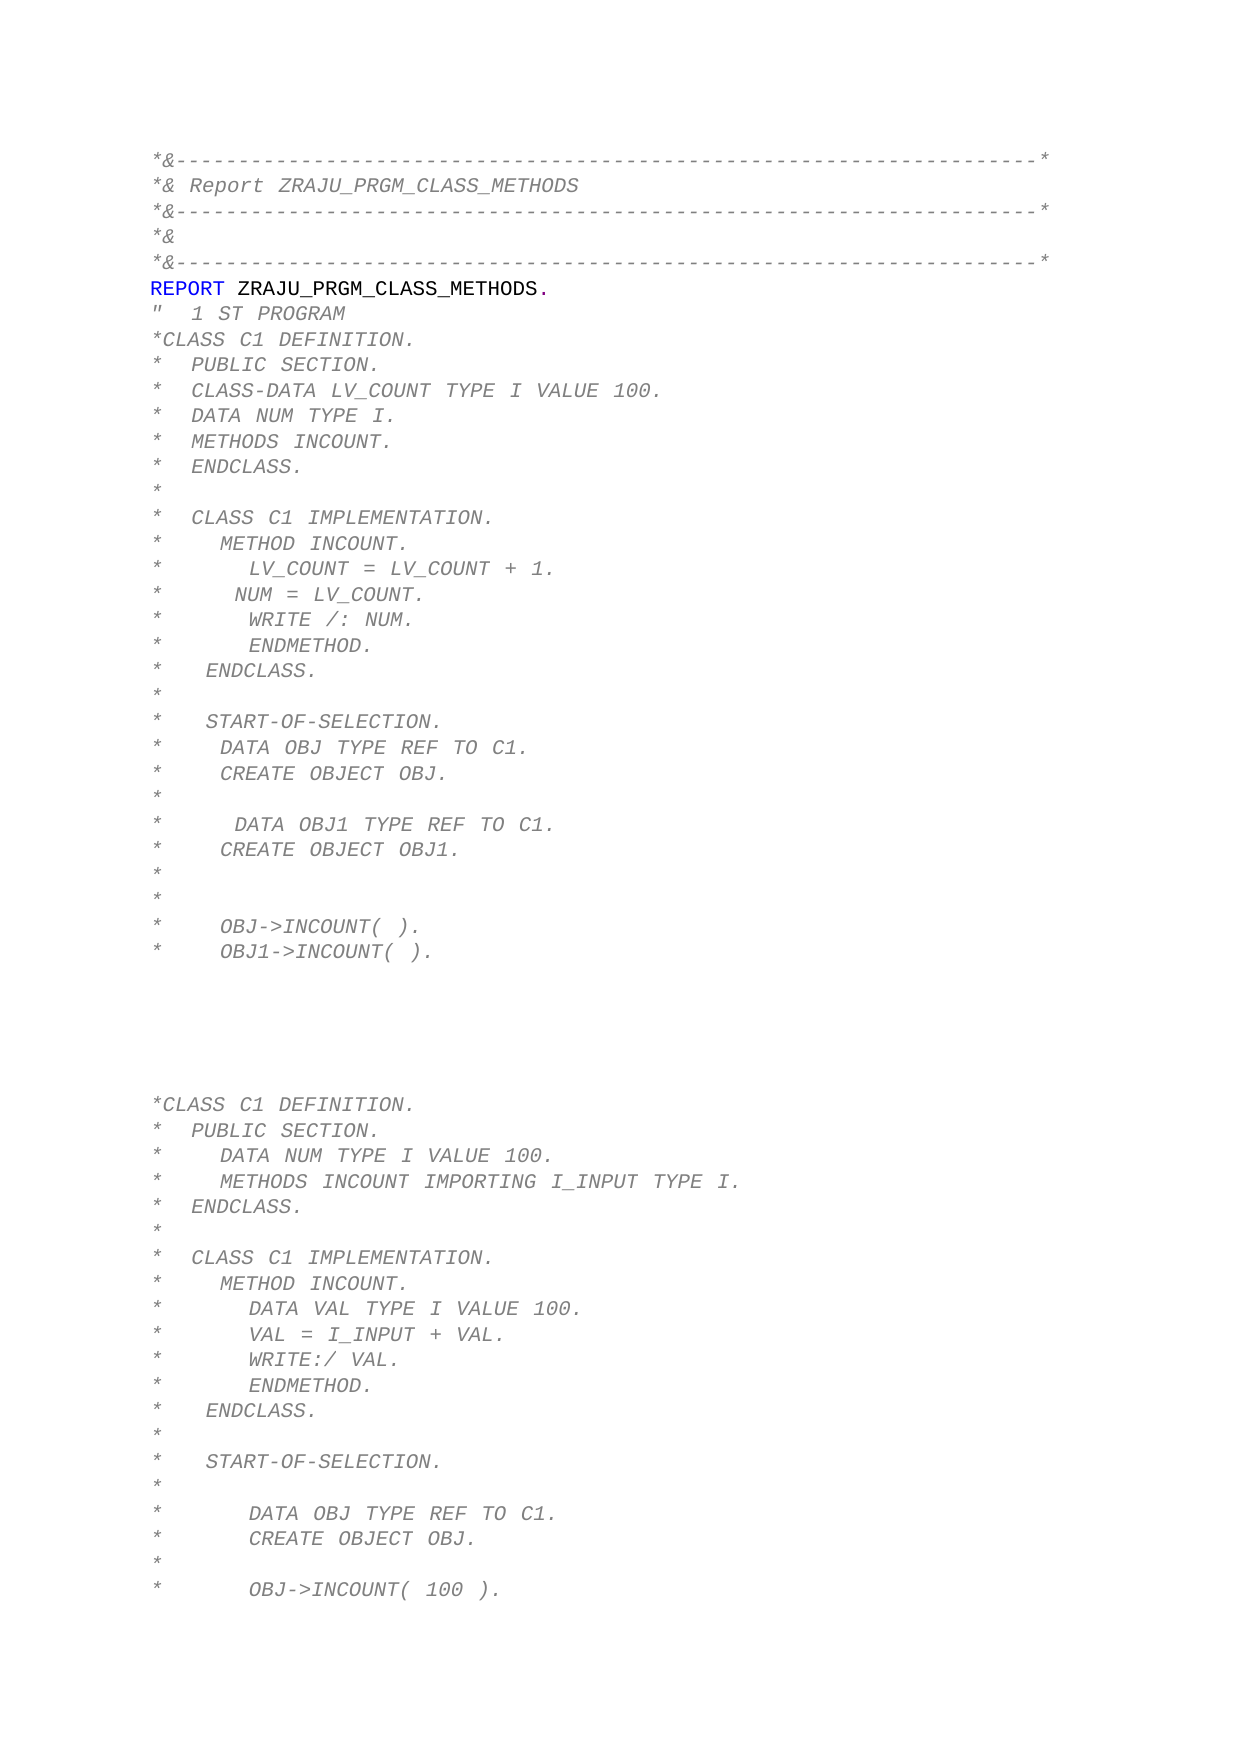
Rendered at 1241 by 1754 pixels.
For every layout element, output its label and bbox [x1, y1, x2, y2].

text [150, 150, 1090, 1603]
